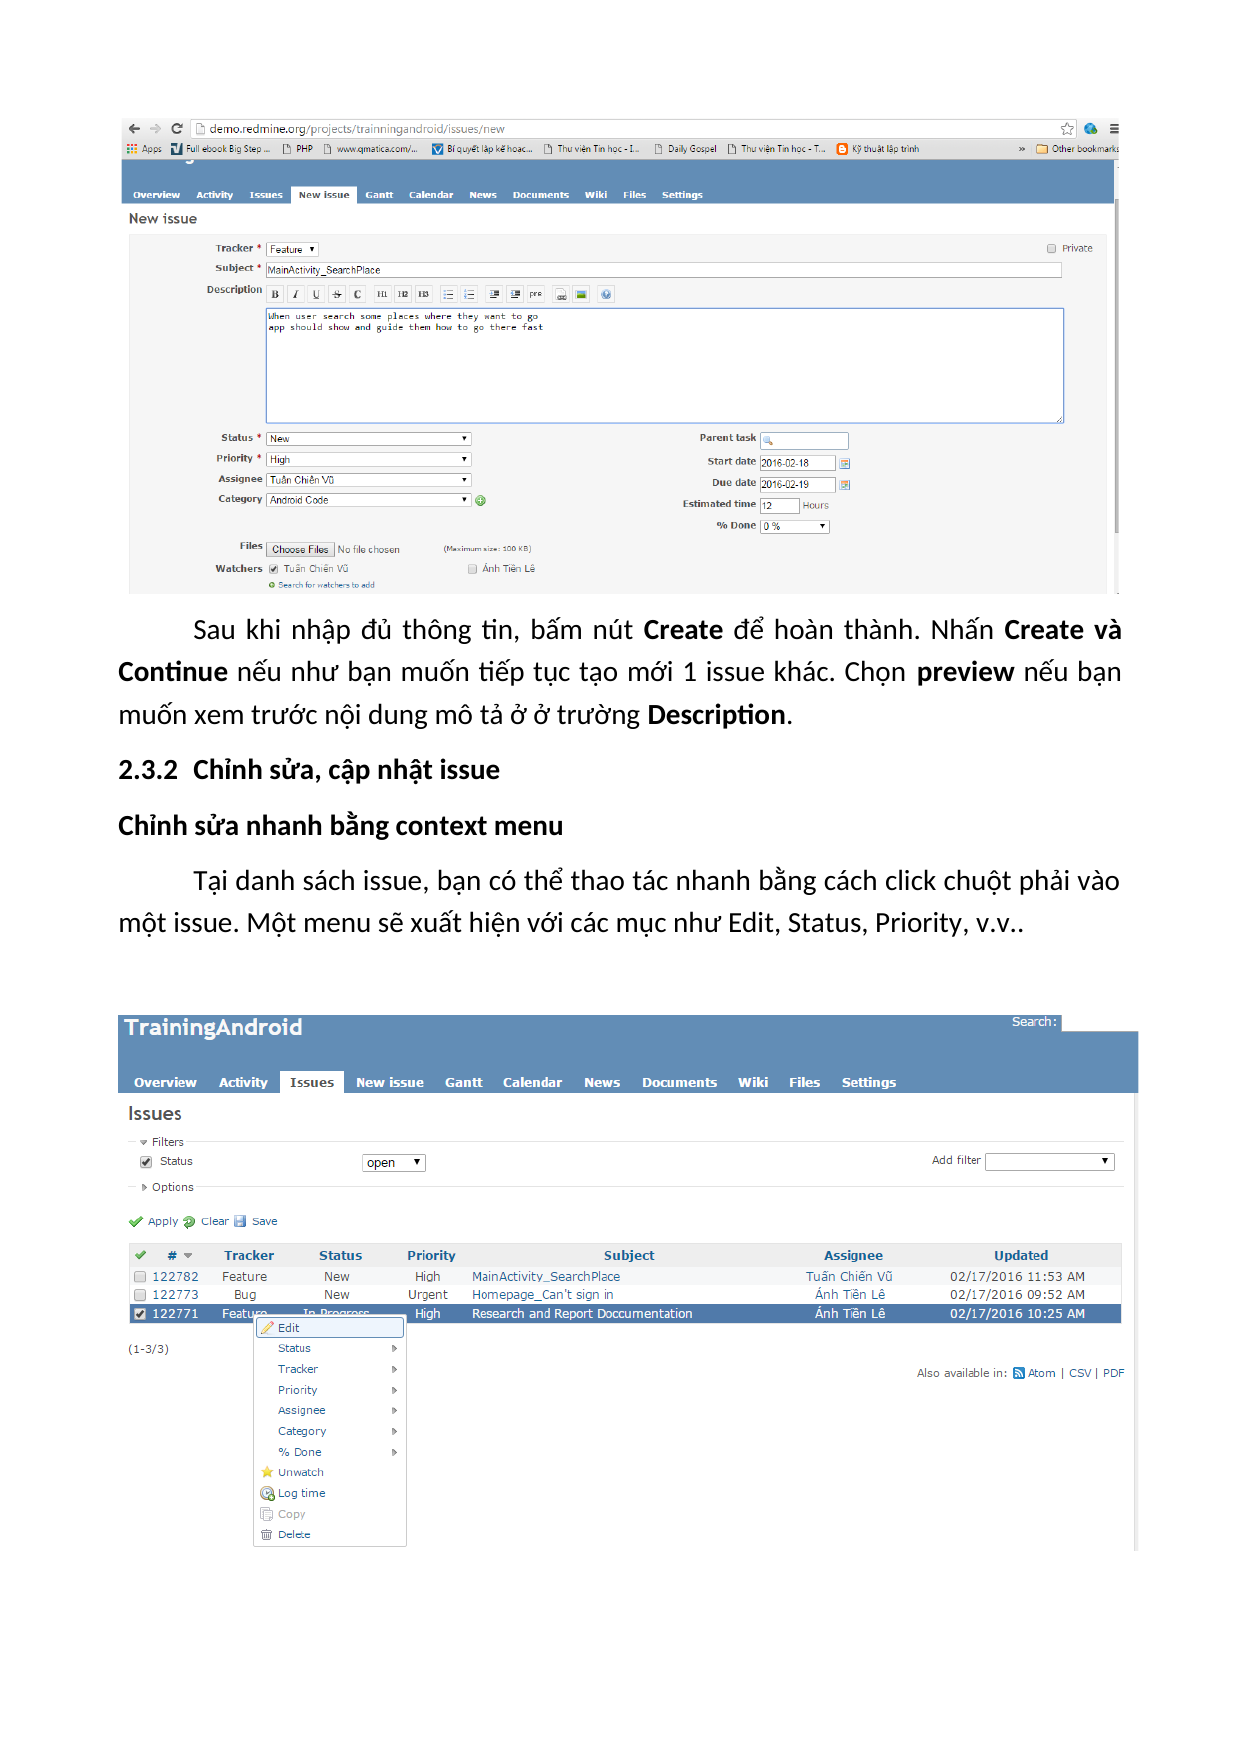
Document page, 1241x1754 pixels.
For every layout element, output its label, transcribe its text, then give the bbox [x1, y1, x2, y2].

text Chỉnh sửa nhanh bằng context menu [118, 807, 1122, 842]
picture [118, 1015, 1139, 1551]
picture [121, 118, 1119, 594]
subtitle Chỉnh sửa, cập nhật issue [118, 751, 1122, 787]
text Sau khi nhập đủ thông tin, bấm nút Create để hoàn thành. Nhấn Create và Continue nếu như bạn muốn tiếp tục tạo mới 1 issue khác. Chọn preview nếu bạn muốn xem trước nội dung mô tả ở ở trường Description. [118, 611, 1122, 732]
text Tại danh sách issue, bạn có thể thao tác nhanh bằng cách click chuột phải vào một issue. Một menu sẽ xuất hiện với các mục như Edit, Status, Priority, v.v.. [118, 862, 1122, 940]
